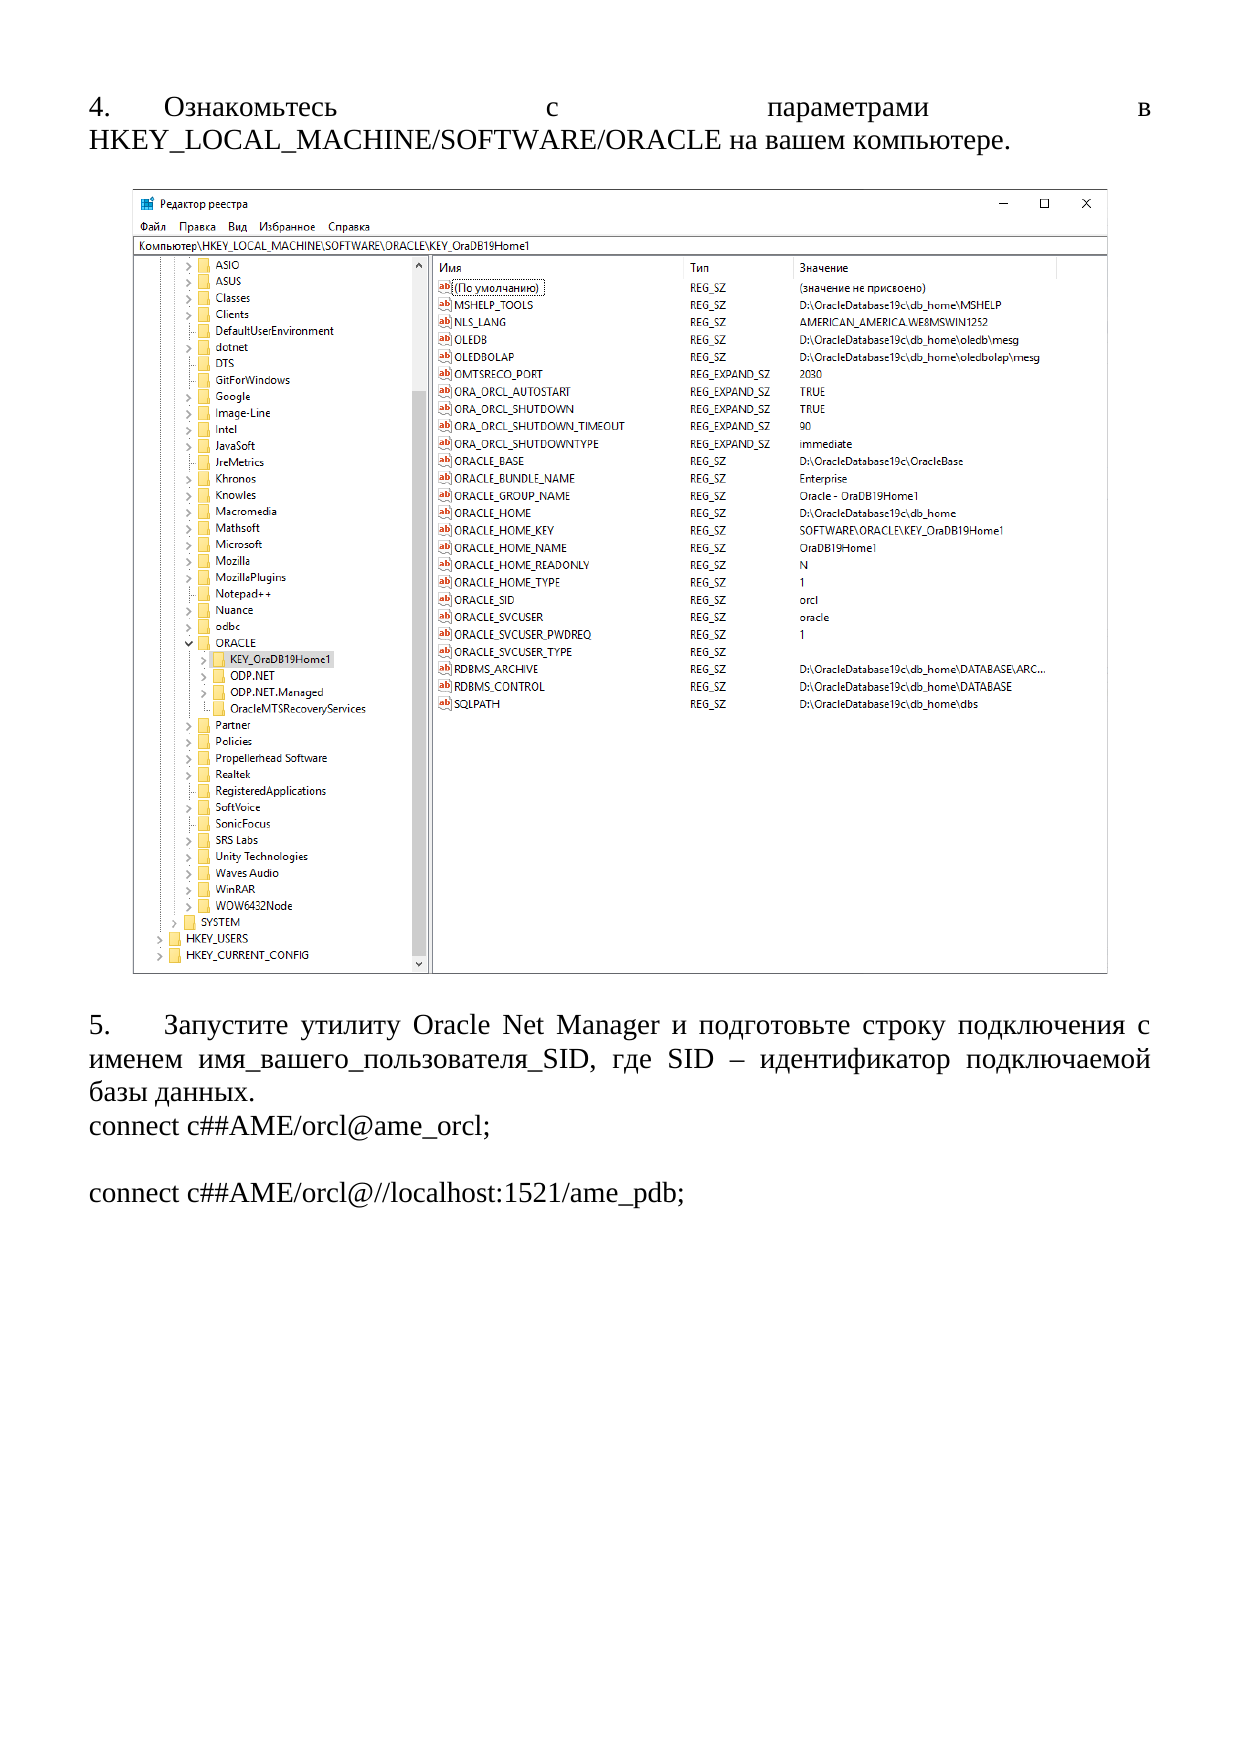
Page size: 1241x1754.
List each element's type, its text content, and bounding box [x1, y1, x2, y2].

text connect c##AME/orcl@ame_orcl; [89, 1108, 1152, 1142]
list Запустите утилиту Oracle Net Manager и подготовьте строку подключения с именем имя_вашего_пользователя_SID, где SID – идентификатор подключаемой базы данных. [89, 1007, 1152, 1108]
list Ознакомьтесь с параметрами в HKEY_LOCAL_MACHINE/SOFTWARE/ORACLE на вашем компьютере. [89, 89, 1152, 156]
picture [132, 189, 1108, 974]
text connect c##AME/orcl@//localhost:1521/ame_pdb; [89, 1175, 1152, 1209]
